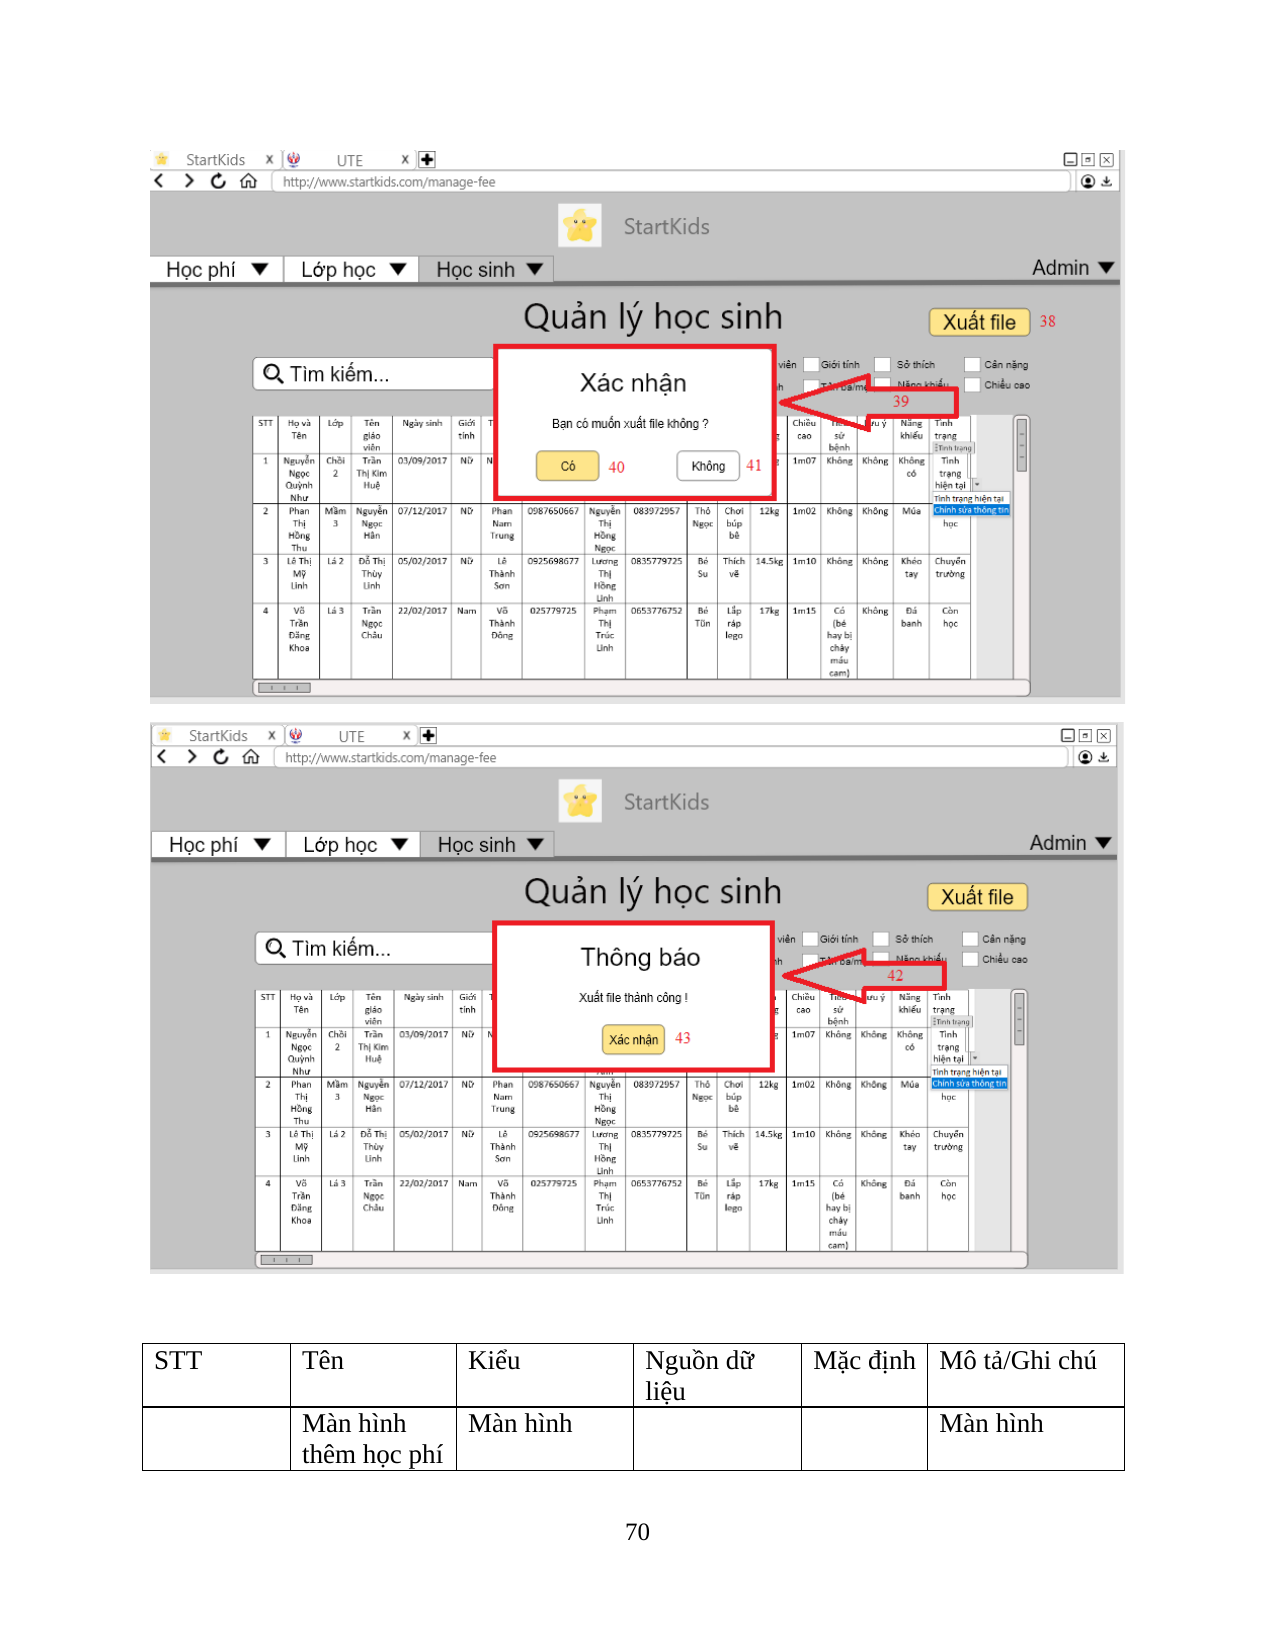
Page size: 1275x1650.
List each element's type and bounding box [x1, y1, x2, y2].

picture [150, 722, 1124, 1274]
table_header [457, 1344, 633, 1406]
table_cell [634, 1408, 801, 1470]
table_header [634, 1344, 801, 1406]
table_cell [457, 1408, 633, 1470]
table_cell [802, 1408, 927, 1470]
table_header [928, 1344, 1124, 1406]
picture [150, 150, 1125, 704]
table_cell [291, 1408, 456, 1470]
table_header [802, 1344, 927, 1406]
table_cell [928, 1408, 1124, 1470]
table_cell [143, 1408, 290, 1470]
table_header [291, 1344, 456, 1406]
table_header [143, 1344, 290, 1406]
